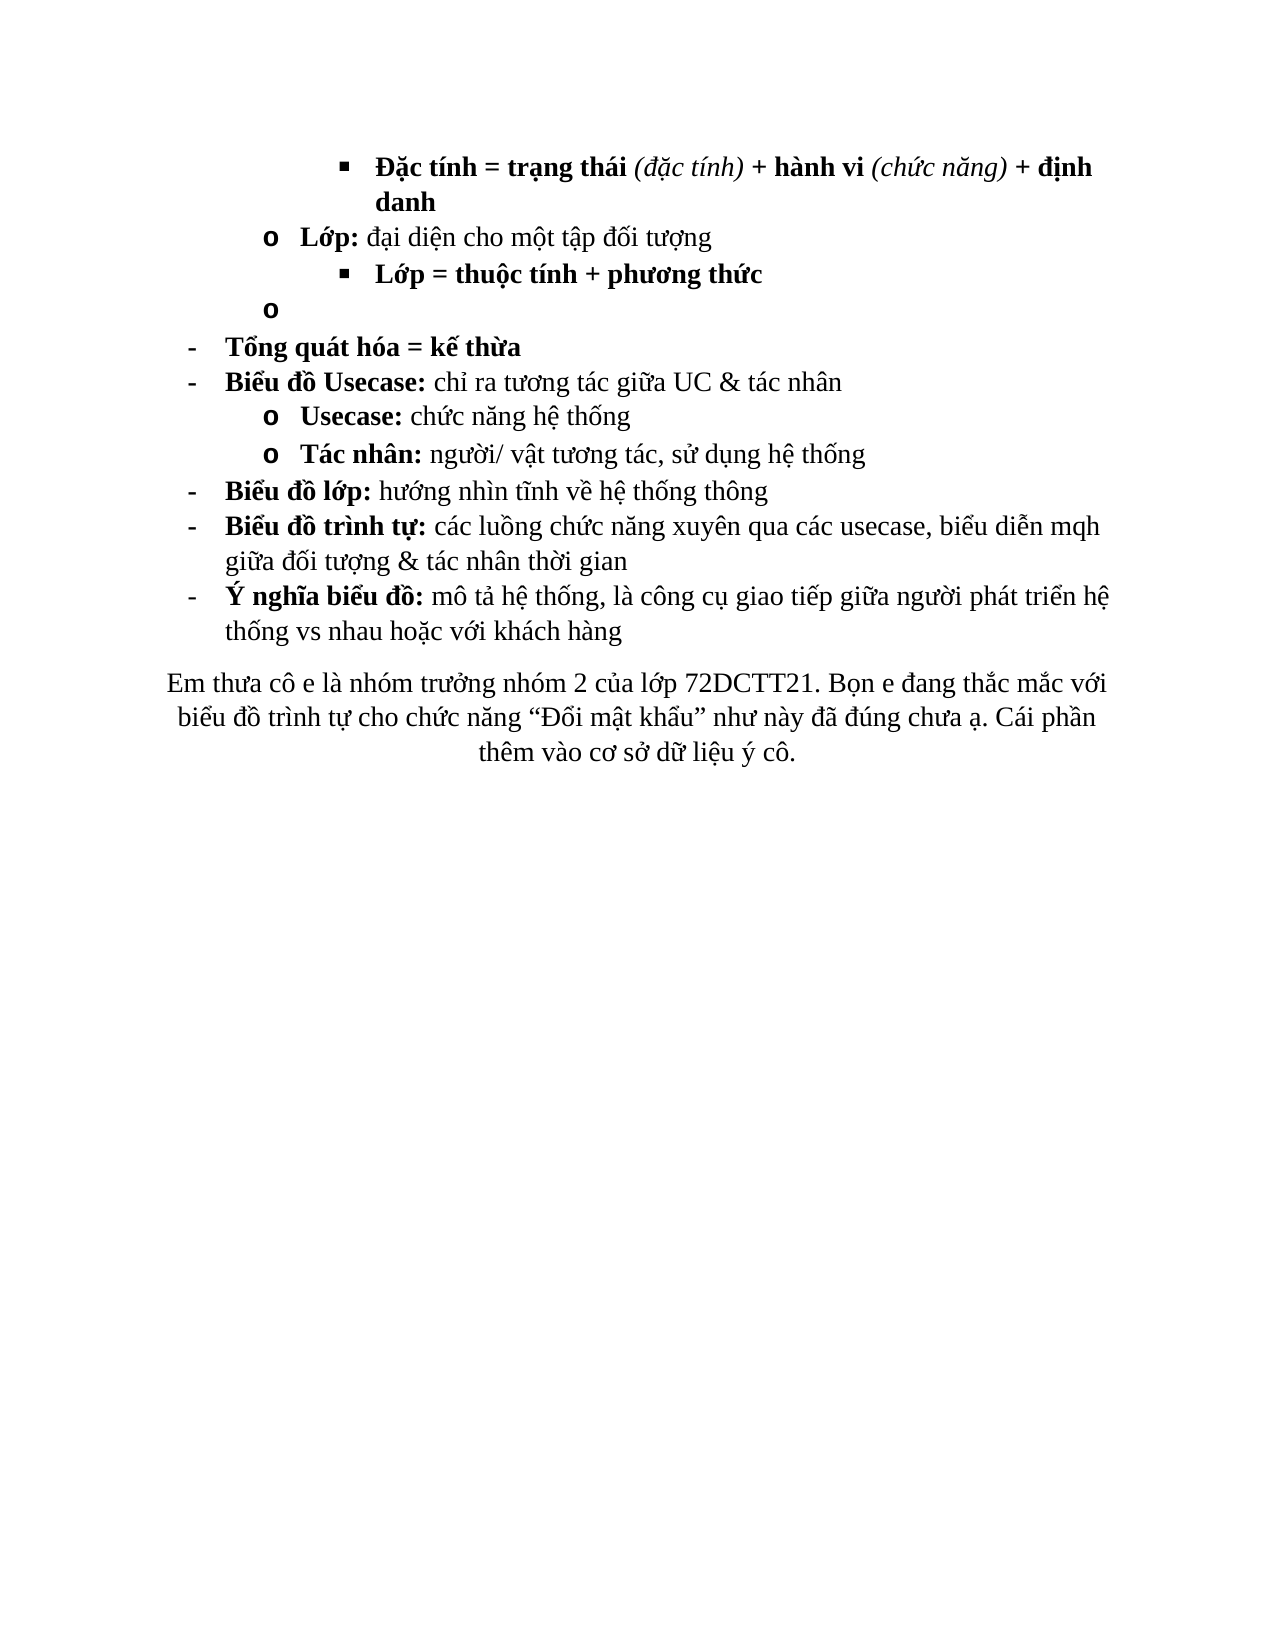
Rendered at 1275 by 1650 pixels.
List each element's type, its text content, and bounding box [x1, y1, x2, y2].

list Usecase: chức năng hệ thống [262, 399, 1125, 434]
list Lớp = thuộc tính + phương thức [337, 257, 1125, 290]
list Đặc tính = trạng thái (đặc tính) + hành vi (chức năng) + định danh [337, 150, 1125, 217]
list Lớp: đại diện cho một tập đối tượng [262, 220, 1125, 255]
list Biểu đồ trình tự: các luồng chức năng xuyên qua các usecase, biểu diễn mqh giữa đối tượng & tác nhân thời gian [187, 509, 1125, 577]
list Ý nghĩa biểu đồ: mô tả hệ thống, là công cụ giao tiếp giữa người phát triển hệ thống vs nhau hoặc với khách hàng [187, 579, 1125, 646]
list Biểu đồ lớp: hướng nhìn tĩnh về hệ thống thông [187, 474, 1125, 507]
list Biểu đồ Usecase: chỉ ra tương tác giữa UC & tác nhân [187, 364, 1125, 397]
text Em thưa cô e là nhóm trưởng nhóm 2 của lớp 72DCTT21. Bọn e đang thắc mắc với biểu đồ trình tự cho chức năng “Đổi mật khẩu” như này đã đúng chưa ạ. Cái phần thêm vào cơ sở dữ liệu ý cô. [150, 666, 1125, 768]
list Tổng quát hóa = kế thừa [187, 330, 1125, 362]
list Tác nhân: người/ vật tương tác, sử dụng hệ thống [262, 437, 1125, 472]
